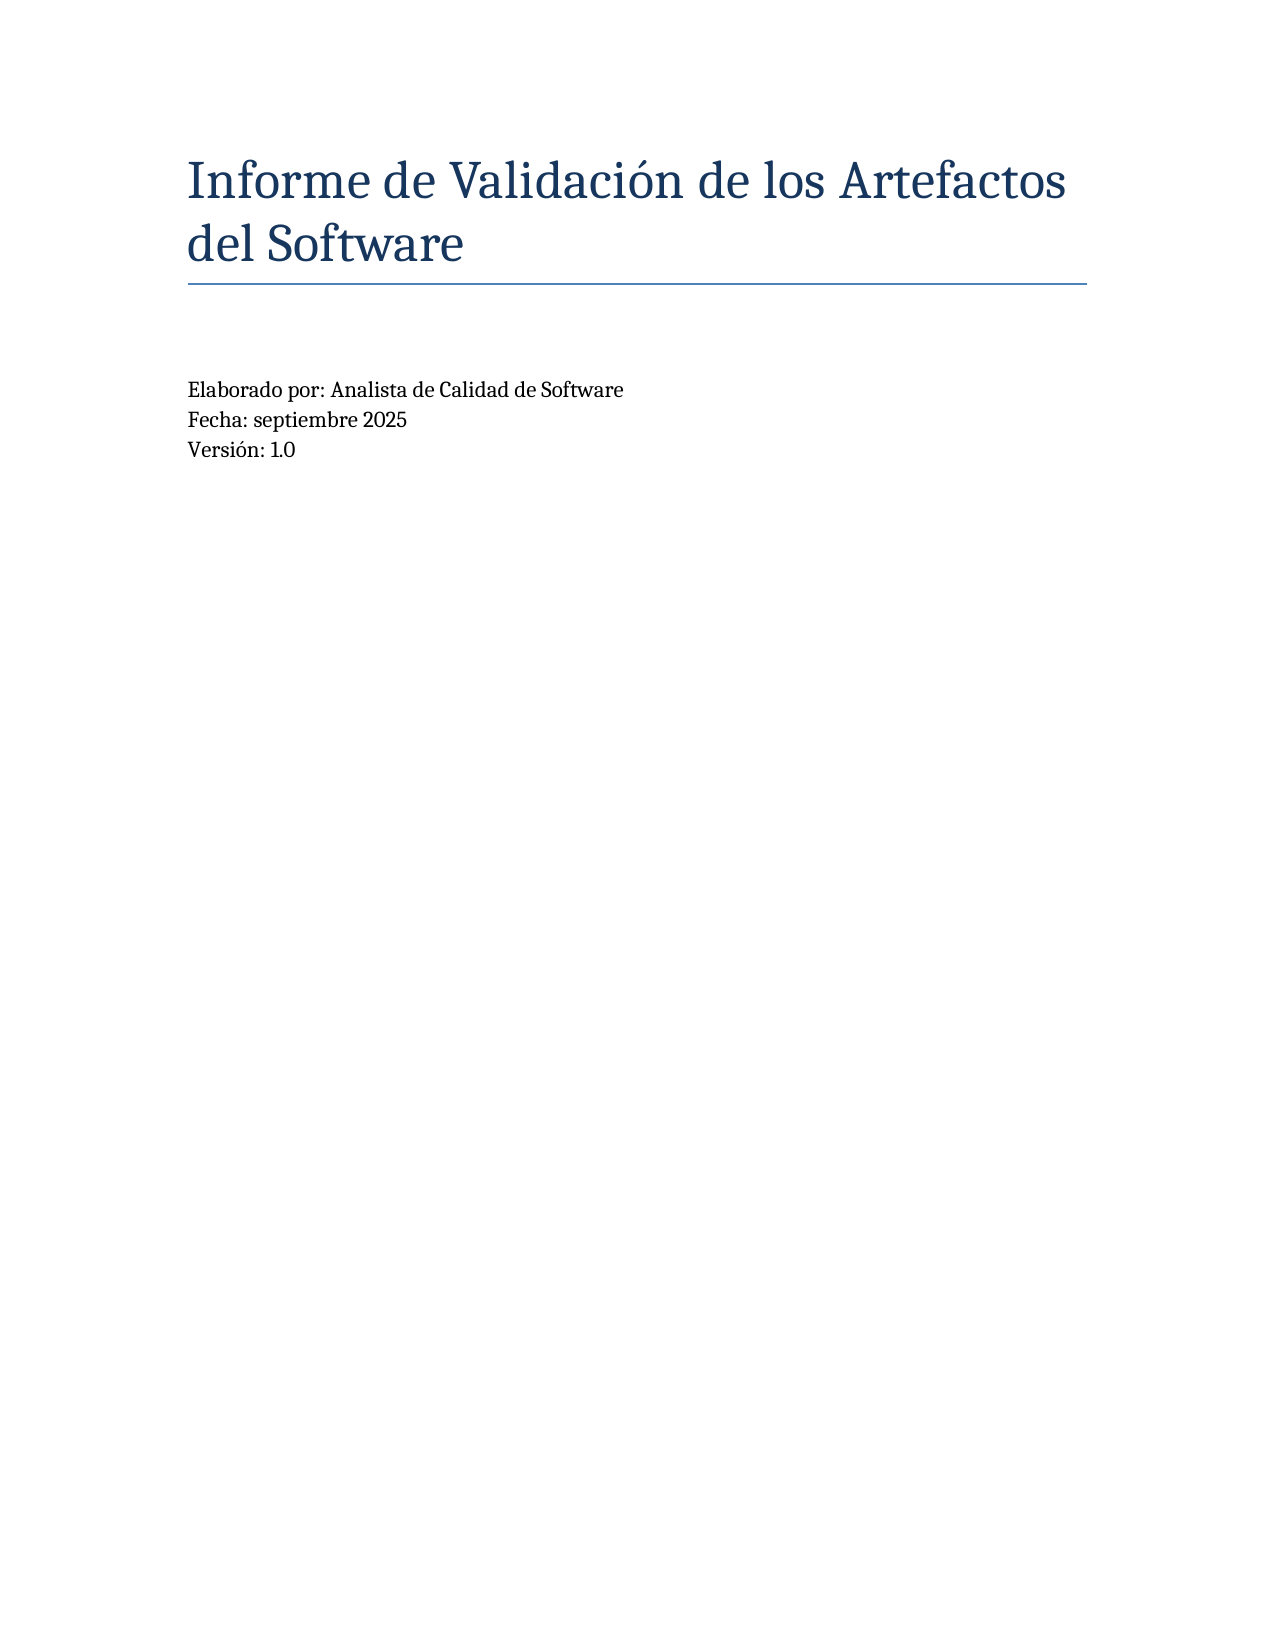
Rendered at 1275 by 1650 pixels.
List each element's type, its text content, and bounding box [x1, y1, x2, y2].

text Elaborado por: Analista de Calidad de Software Fecha: septiembre 2025 Versión: 1.0 [187, 316, 1087, 494]
title Informe de Validación de los Artefactos del Software [187, 150, 1087, 285]
